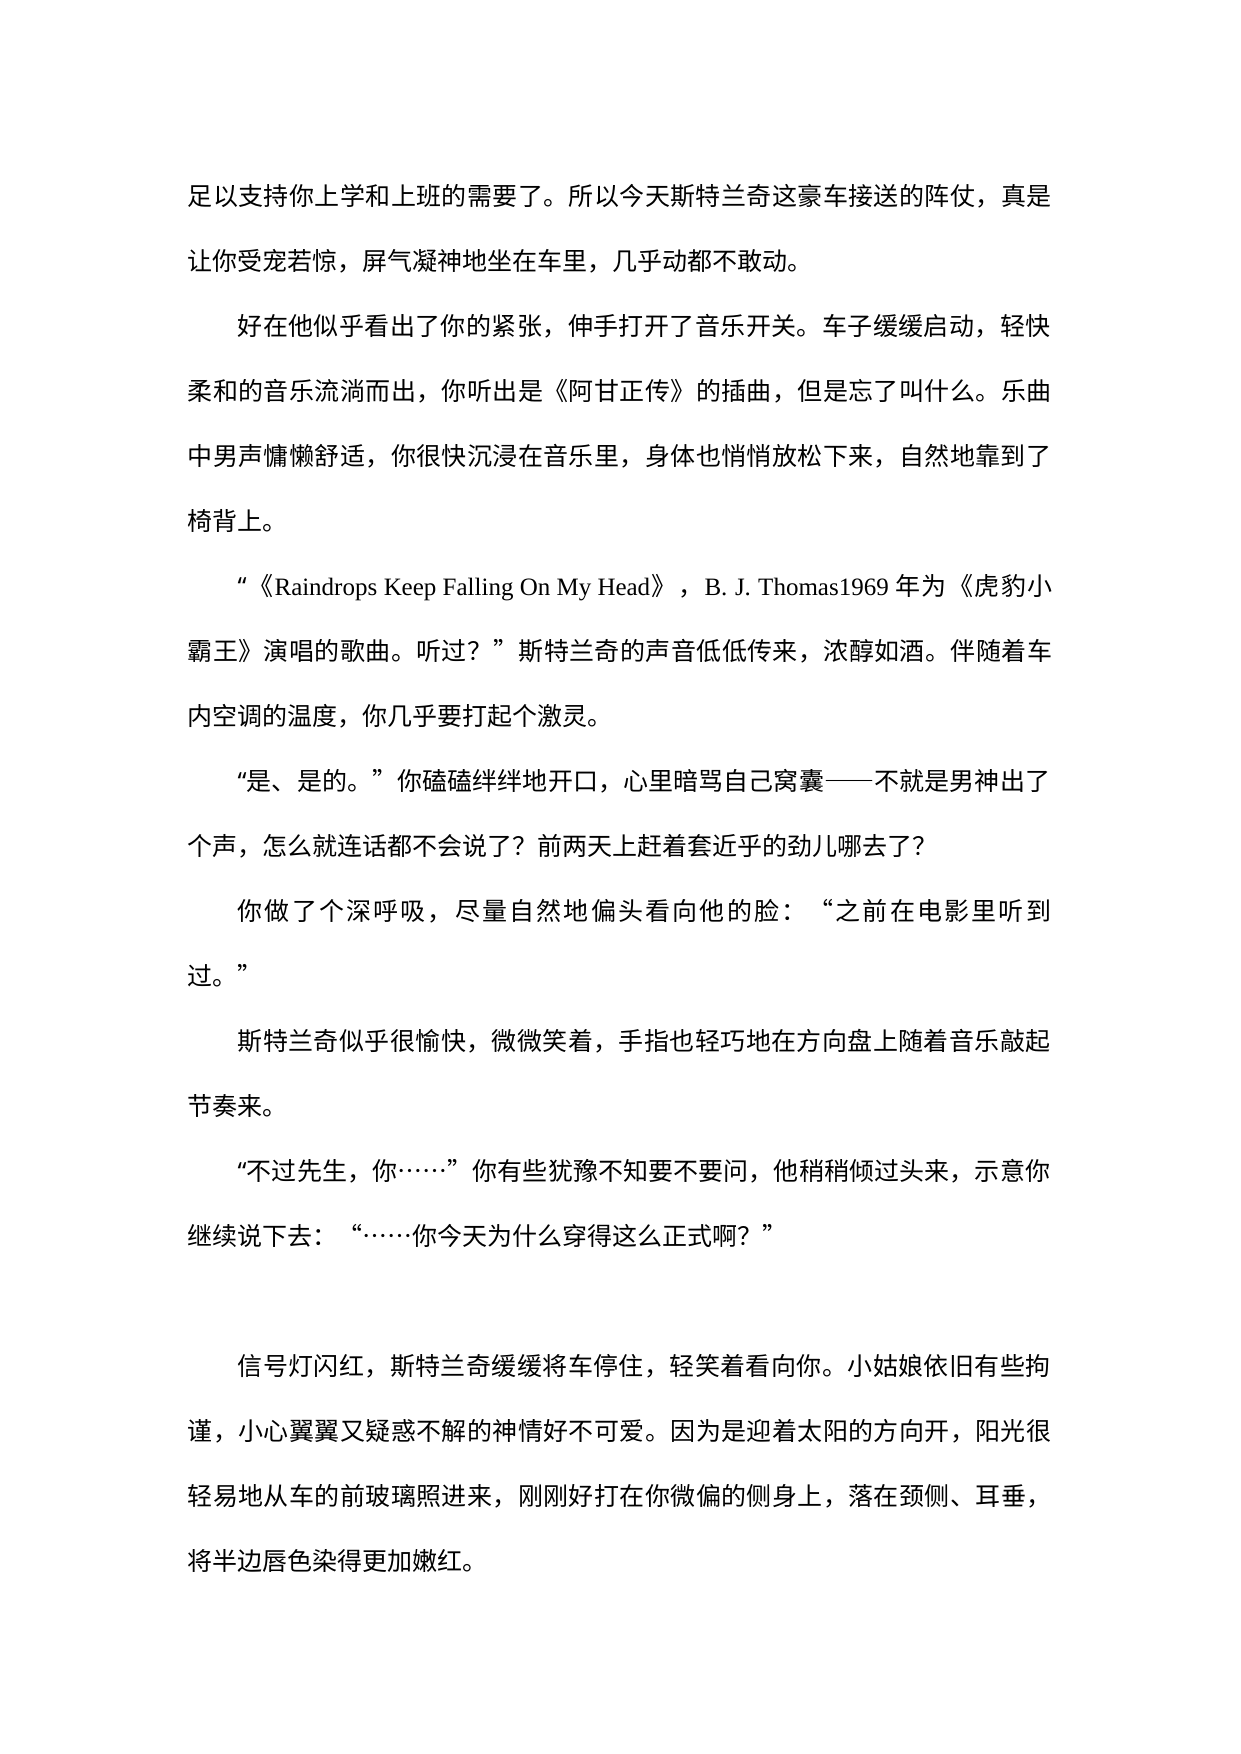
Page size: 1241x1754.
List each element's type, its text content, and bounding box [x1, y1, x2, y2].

text 你做了个深呼吸，尽量自然地偏头看向他的脸：“之前在电影里听到过。” [187, 877, 1053, 1007]
text 好在他似乎看出了你的紧张，伸手打开了音乐开关。车子缓缓启动，轻快柔和的音乐流淌而出，你听出是《阿甘正传》的插曲，但是忘了叫什么。乐曲中男声慵懒舒适，你很快沉浸在音乐里，身体也悄悄放松下来，自然地靠到了椅背上。 [187, 292, 1053, 552]
text “是、是的。”你磕磕绊绊地开口，心里暗骂自己窝囊——不就是男神出了个声，怎么就连话都不会说了？前两天上赶着套近乎的劲儿哪去了？ [187, 747, 1053, 877]
text 斯特兰奇似乎很愉快，微微笑着，手指也轻巧地在方向盘上随着音乐敲起节奏来。 [187, 1007, 1053, 1137]
text 信号灯闪红，斯特兰奇缓缓将车停住，轻笑着看向你。小姑娘依旧有些拘谨，小心翼翼又疑惑不解的神情好不可爱。因为是迎着太阳的方向开，阳光很轻易地从车的前玻璃照进来，刚刚好打在你微偏的侧身上，落在颈侧、耳垂，将半边唇色染得更加嫩红。 [187, 1332, 1053, 1592]
text “不过先生，你……”你有些犹豫不知要不要问，他稍稍倾过头来，示意你继续说下去：“……你今天为什么穿得这么正式啊？” [187, 1137, 1053, 1267]
text “《Raindrops Keep Falling On My Head》，B. J. Thomas1969年为《虎豹小霸王》演唱的歌曲。听过？”斯特兰奇的声音低低传来，浓醇如酒。伴随着车内空调的温度，你几乎要打起个激灵。 [187, 552, 1053, 747]
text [187, 162, 1053, 292]
